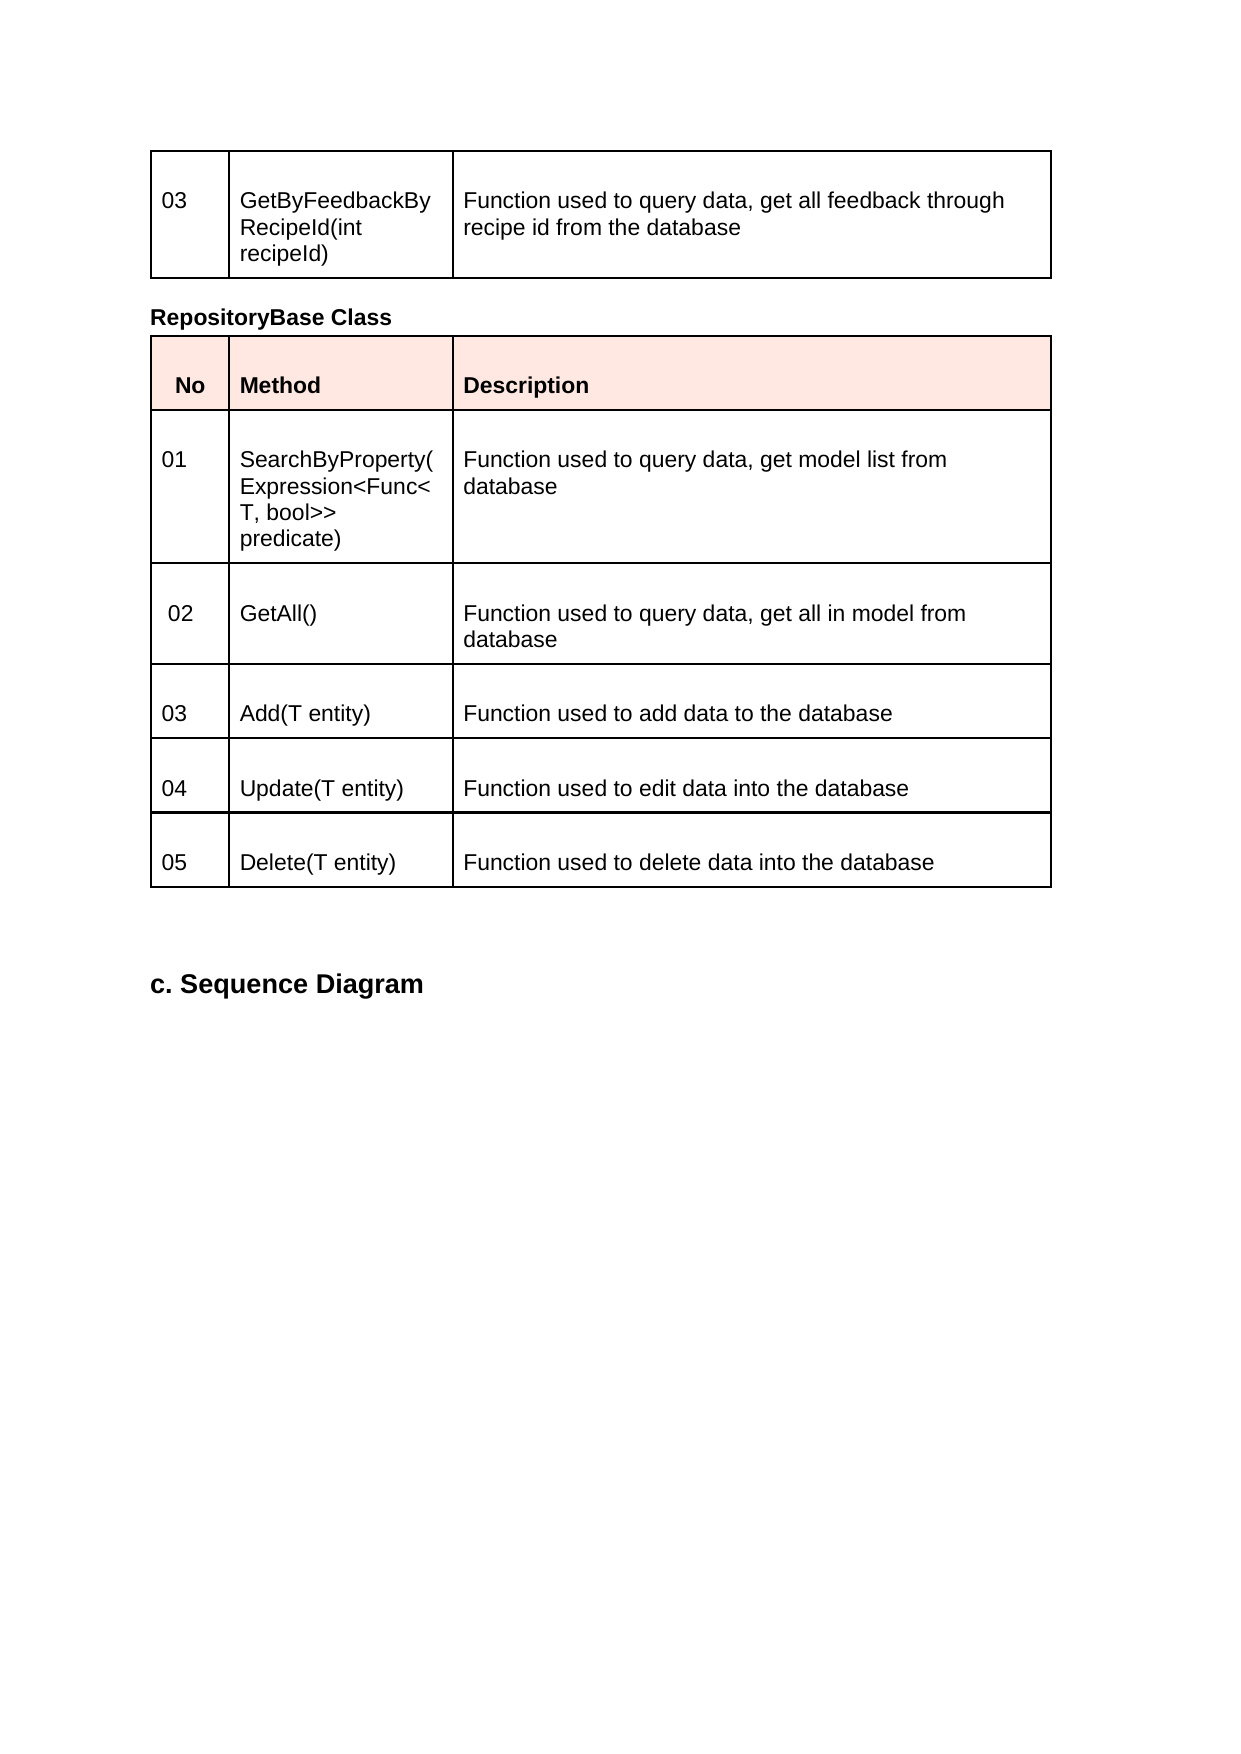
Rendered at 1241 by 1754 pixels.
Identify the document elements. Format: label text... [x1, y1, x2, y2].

table_cell 02 [152, 564, 228, 663]
subtitle c. Sequence Diagram [150, 968, 1090, 999]
subtitle RepositoryBase Class [150, 304, 1090, 330]
table_cell 03 [152, 665, 228, 737]
table_cell GetAll() [230, 564, 452, 663]
table_cell Delete(T entity) [230, 814, 452, 886]
table_cell 03 [152, 152, 228, 277]
table_cell Function used to query data, get all feedback through recipe id from the database [454, 152, 1050, 277]
table_cell Add(T entity) [230, 665, 452, 737]
table_cell 05 [152, 814, 228, 886]
table_header Method [230, 337, 452, 409]
table_cell Function used to edit data into the database [454, 739, 1050, 811]
table_header No [152, 337, 228, 409]
table_cell 04 [152, 739, 228, 811]
table_cell Function used to query data, get all in model from database [454, 564, 1050, 663]
table_cell Update(T entity) [230, 739, 452, 811]
table_cell 01 [152, 411, 228, 562]
table_cell Function used to delete data into the database [454, 814, 1050, 886]
table_cell Function used to add data to the database [454, 665, 1050, 737]
table_cell SearchByProperty(Expression<Func<T, bool>> predicate) [230, 411, 452, 562]
table_cell GetByFeedbackByRecipeId(int recipeId) [230, 152, 452, 277]
table_header Description [454, 337, 1050, 409]
table_cell Function used to query data, get model list from database [454, 411, 1050, 562]
